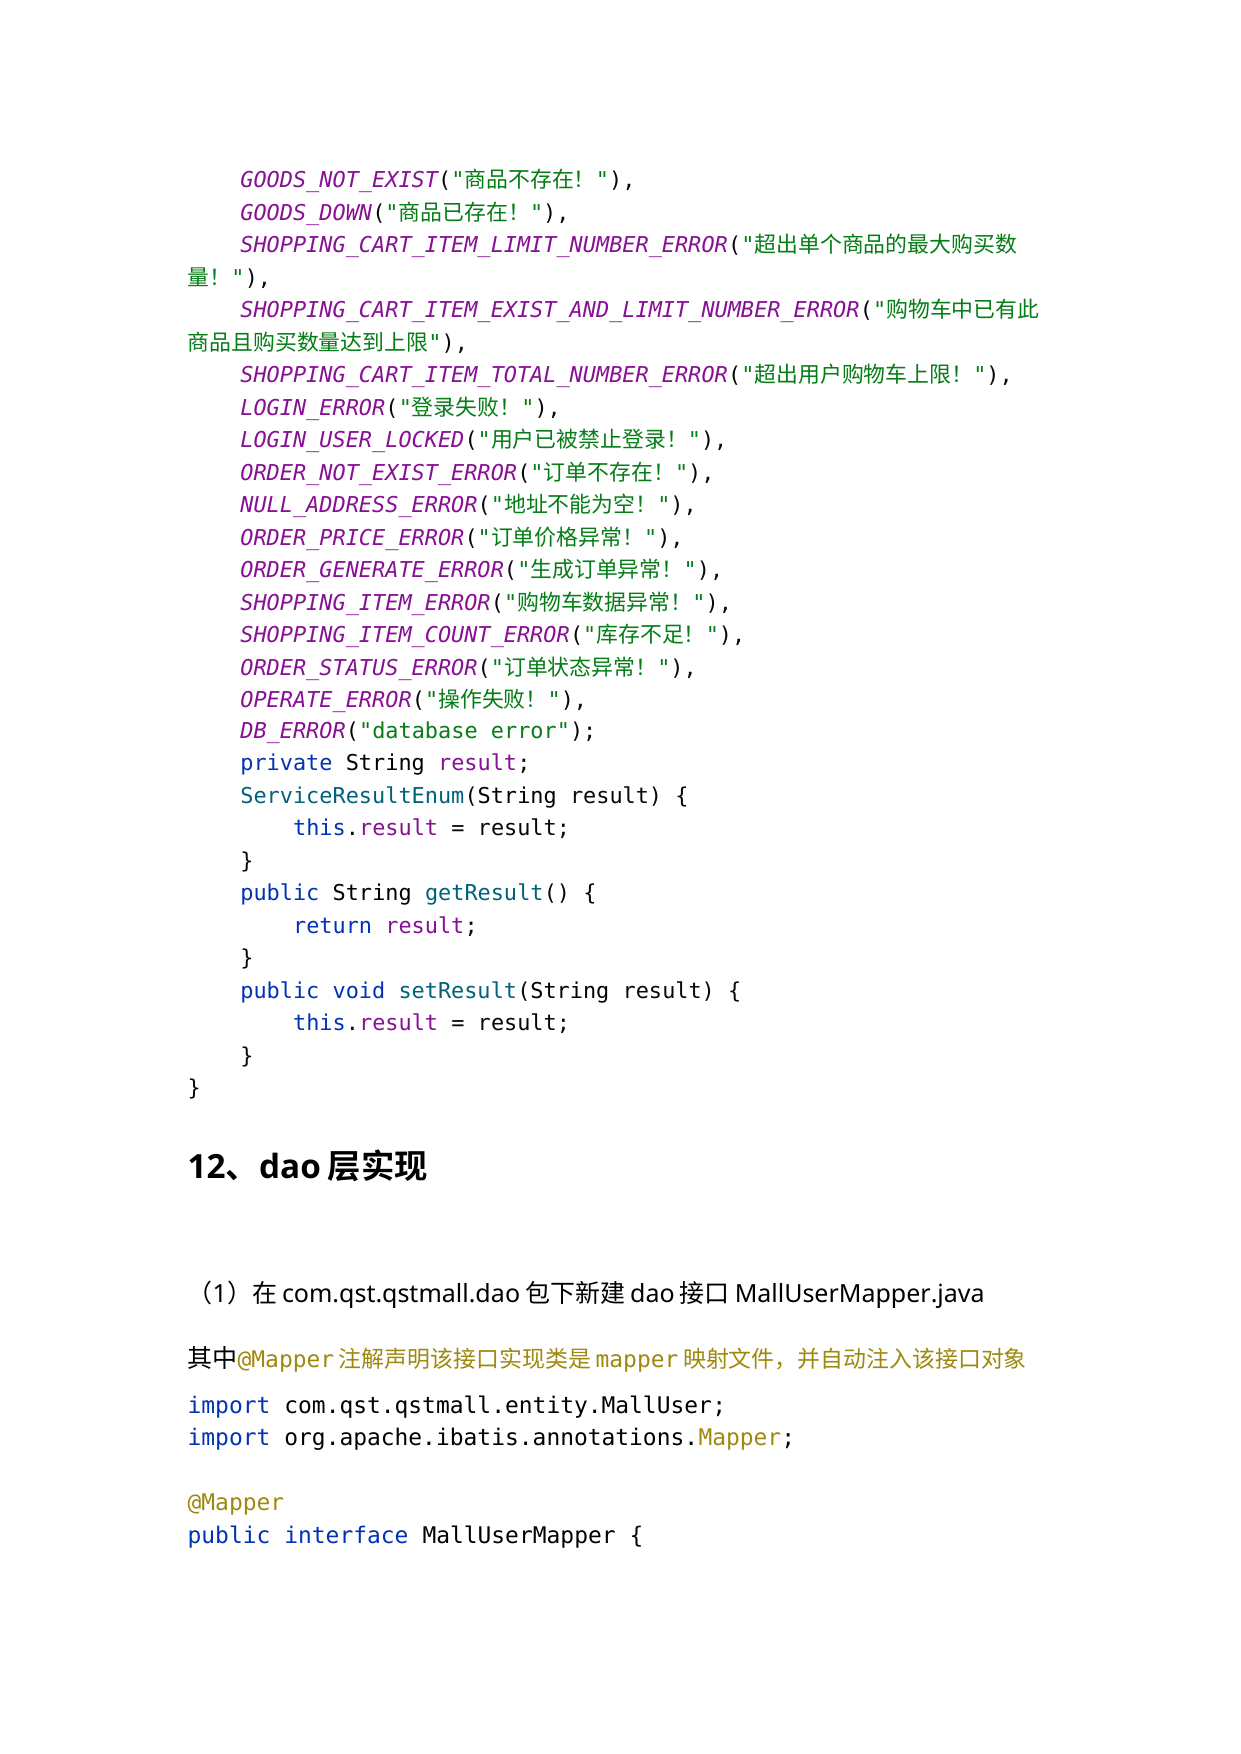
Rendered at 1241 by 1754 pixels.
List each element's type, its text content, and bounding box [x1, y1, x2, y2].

subtitle 12、dao层实现 [187, 1132, 1053, 1197]
text 其中@Mapper注解声明该接口实现类是mapper映射文件，并自动注入该接口对象 [187, 1324, 1053, 1389]
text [187, 1389, 1053, 1551]
text （1）在com.qst.qstmall.dao包下新建dao接口MallUserMapper.java [187, 1259, 1053, 1324]
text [187, 162, 1053, 1104]
